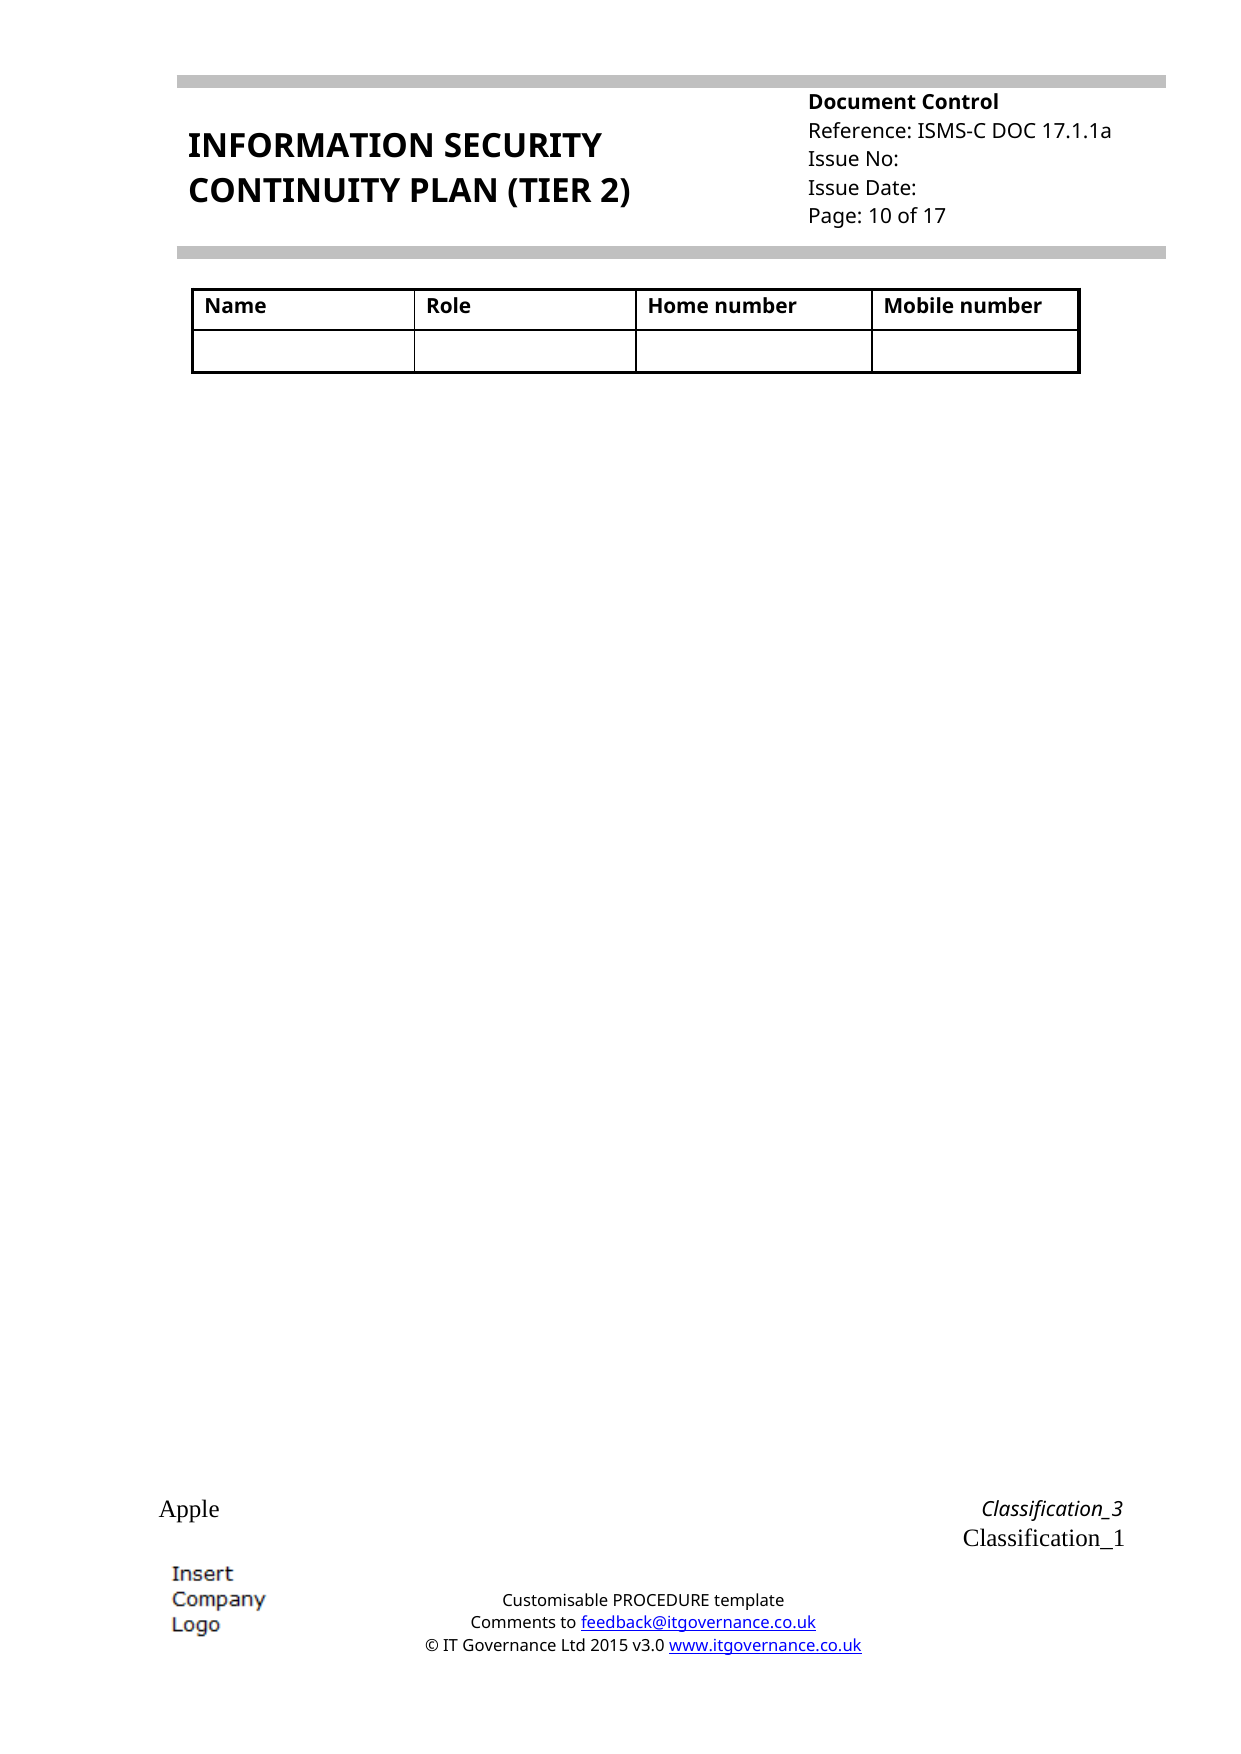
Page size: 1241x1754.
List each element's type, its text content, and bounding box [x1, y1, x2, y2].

table_header Mobile number [873, 291, 1077, 329]
table_cell [637, 331, 871, 371]
table_header Home number [637, 291, 871, 329]
table_header Role [415, 291, 635, 329]
table_cell [194, 331, 414, 371]
table_cell [873, 331, 1077, 371]
table_header Name [194, 291, 414, 329]
table_cell [415, 331, 635, 371]
picture [158, 1551, 293, 1657]
